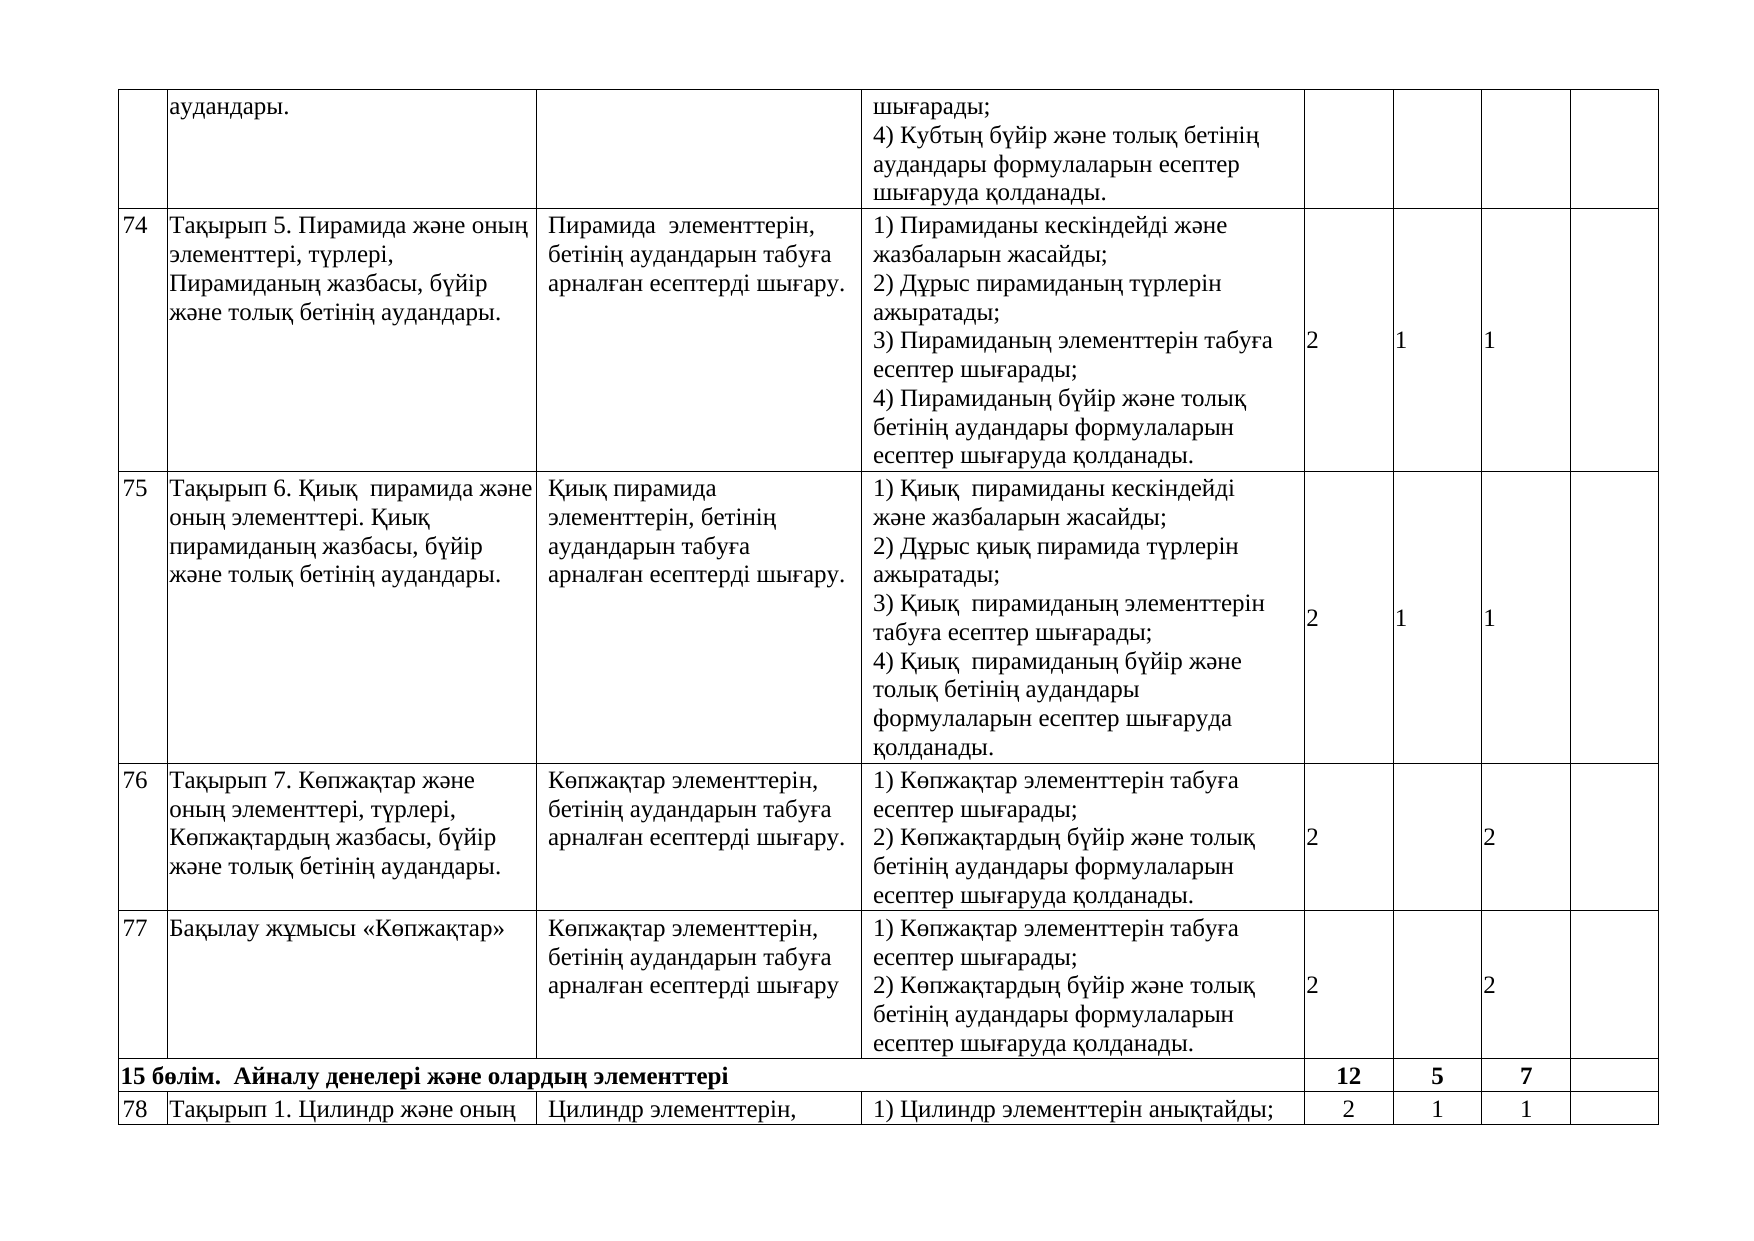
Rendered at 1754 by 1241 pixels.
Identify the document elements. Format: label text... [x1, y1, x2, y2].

table_cell Тақырып 5. Пирамида және оның элементтері, түрлері, Пирамиданың жазбасы, бүйір және толық бетінің аудандары. [168, 209, 536, 471]
table_cell [1571, 1059, 1658, 1091]
table_cell 1) Пирамиданы кескіндейді және жазбаларын жасайды; 2) Дұрыс пирамиданың түрлерін ажыратады; 3) Пирамиданың элементтерін табуға есептер шығарады; 4) Пирамиданың бүйір және толық бетінің аудандары формулаларын есептер шығаруда қолданады. [862, 209, 1304, 471]
table_cell 1) Көпжақтар элементтерін табуға есептер шығарады; 2) Көпжақтардың бүйір және толық бетінің аудандары формулаларын есептер шығаруда қолданады. [862, 911, 1304, 1058]
table_cell 2 [1482, 764, 1570, 910]
table_cell 2 [1305, 911, 1393, 1058]
table_cell 76 [119, 764, 167, 910]
table_cell 15 бөлім. Айналу денелері және олардың элементтері [119, 1059, 1304, 1091]
table_cell 75 [119, 472, 167, 762]
table_cell 2 [1305, 764, 1393, 910]
table_cell [1571, 209, 1658, 471]
table_cell 12 [1305, 1059, 1393, 1091]
table_cell 7 [1482, 1059, 1570, 1091]
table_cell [537, 1092, 861, 1124]
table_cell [168, 1092, 536, 1124]
table_cell [1571, 1092, 1658, 1124]
table_cell 1 [1482, 209, 1570, 471]
table_cell 1 [1394, 90, 1481, 208]
table_cell [1571, 472, 1658, 762]
table_cell [1394, 764, 1481, 910]
table_cell [1571, 911, 1658, 1058]
table_cell 1 [1482, 90, 1570, 208]
table_cell Тақырып 6. Қиық пирамида және оның элементтері. Қиық пирамиданың жазбасы, бүйір және толық бетінің аудандары. [168, 472, 536, 762]
table_cell Көпжақтар элементтерін, бетінің аудандарын табуға арналған есептерді шығару. [537, 764, 861, 910]
table_cell Көпжақтар элементтерін, бетінің аудандарын табуға арналған есептерді шығару [537, 911, 861, 1058]
table_cell 1 [1394, 472, 1481, 762]
table_cell 1 [1482, 1092, 1570, 1124]
table_cell Пирамида элементтерін, бетінің аудандарын табуға арналған есептерді шығару. [537, 209, 861, 471]
table_cell 74 [119, 209, 167, 471]
table_cell 2 [1305, 1092, 1393, 1124]
table_cell 1) Қиық пирамиданы кескіндейді және жазбаларын жасайды; 2) Дұрыс қиық пирамида түрлерін ажыратады; 3) Қиық пирамиданың элементтерін табуға есептер шығарады; 4) Қиық пирамиданың бүйір және толық бетінің аудандары формулаларын есептер шығаруда қолданады. [862, 472, 1304, 762]
table_cell 2 [1305, 90, 1393, 208]
table_cell 1 [1394, 1092, 1481, 1124]
table_cell 78 [119, 1092, 167, 1124]
table_cell 1) Көпжақтар элементтерін табуға есептер шығарады; 2) Көпжақтардың бүйір және толық бетінің аудандары формулаларын есептер шығаруда қолданады. [862, 764, 1304, 910]
table_cell Бақылау жұмысы «Көпжақтар» [168, 911, 536, 1058]
table_cell Қиық пирамида элементтерін, бетінің аудандарын табуға арналған есептерді шығару. [537, 472, 861, 762]
table_cell Тақырып 7. Көпжақтар және оның элементтері, түрлері, Көпжақтардың жазбасы, бүйір және толық бетінің аудандары. [168, 764, 536, 910]
table_cell [1571, 764, 1658, 910]
table_cell 77 [119, 911, 167, 1058]
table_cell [862, 1092, 1304, 1124]
table_cell 5 [1394, 1059, 1481, 1091]
table_cell [1394, 911, 1481, 1058]
table_cell [1571, 90, 1658, 208]
table_cell 1 [1482, 472, 1570, 762]
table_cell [537, 90, 861, 208]
table_cell 2 [1305, 209, 1393, 471]
table_cell 2 [1482, 911, 1570, 1058]
table_cell 1 [1394, 209, 1481, 471]
table_cell 73 [119, 90, 167, 208]
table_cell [862, 90, 1304, 208]
table_cell 2 [1305, 472, 1393, 762]
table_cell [168, 90, 536, 208]
